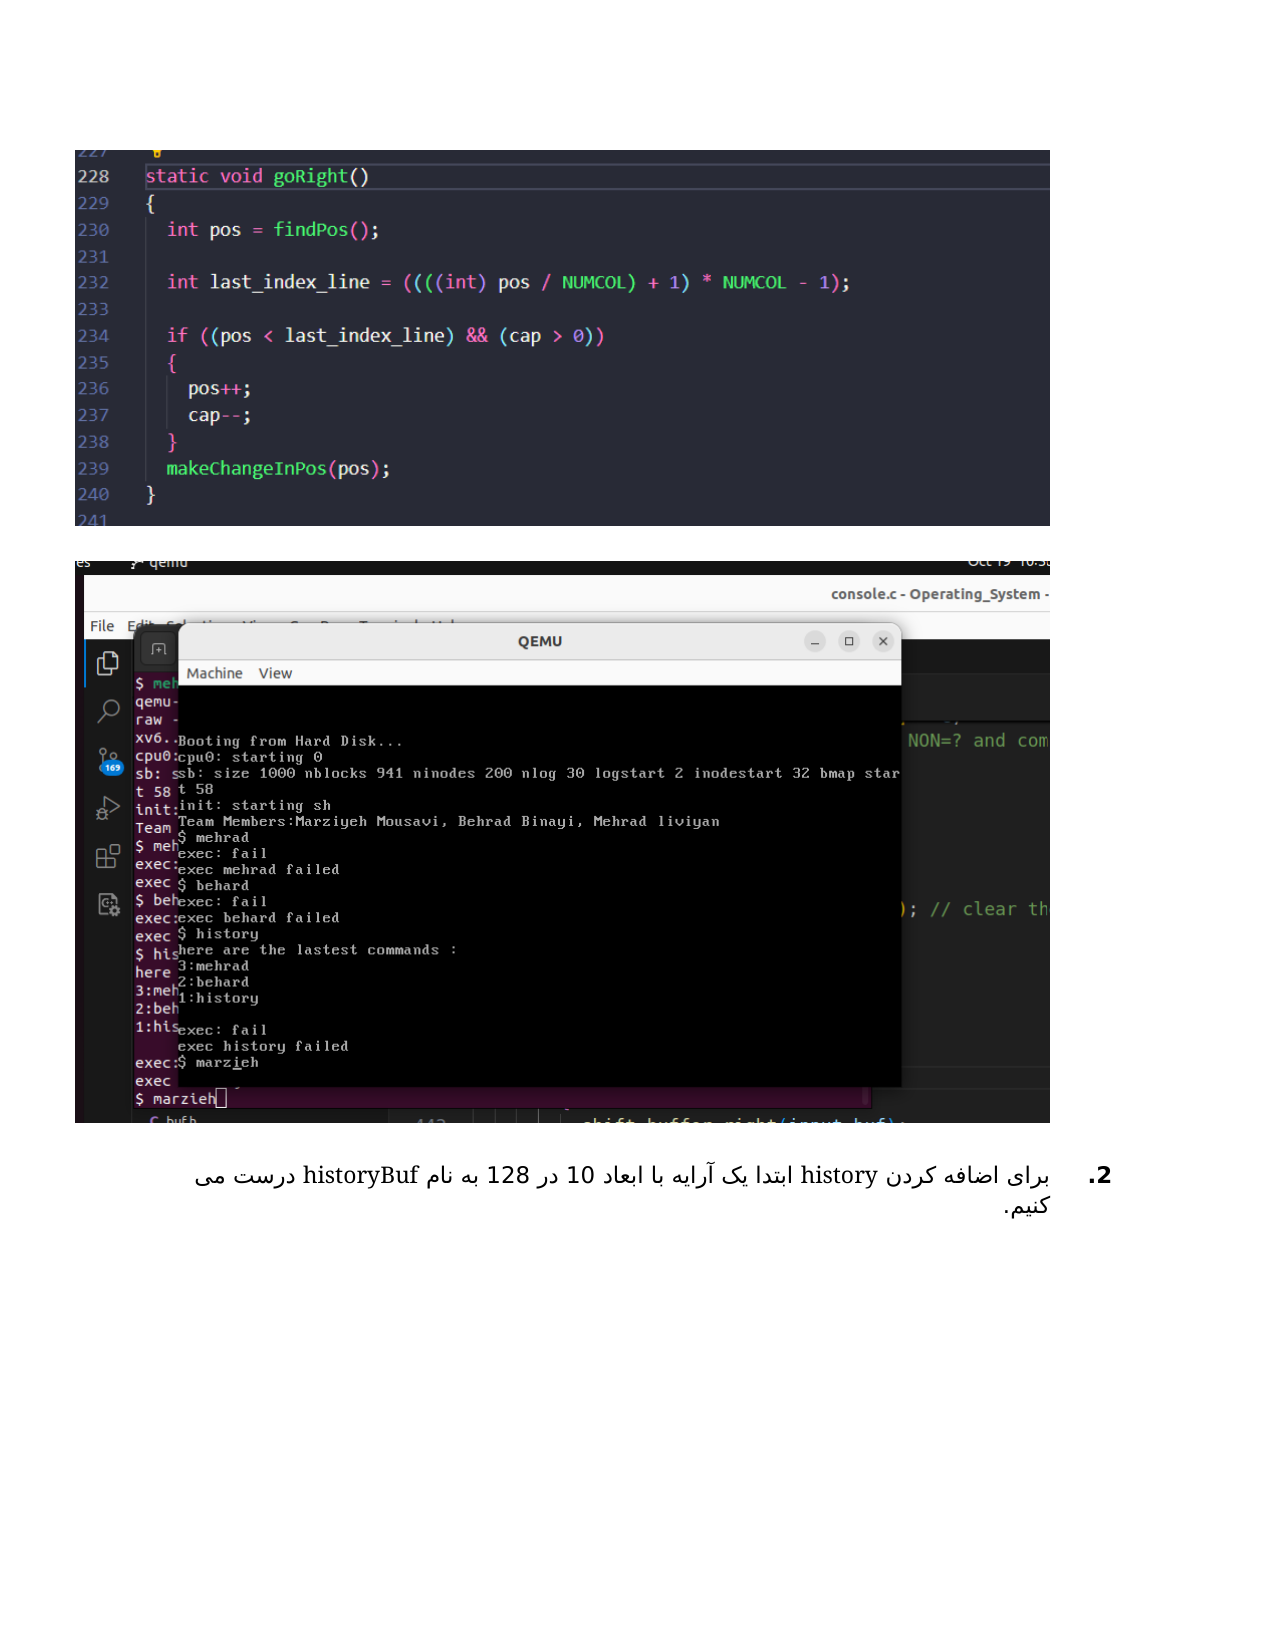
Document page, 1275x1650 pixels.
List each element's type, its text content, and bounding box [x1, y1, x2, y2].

picture [75, 150, 1050, 526]
list برای اضافه کردن history ابتدا یک آرایه با ابعاد 10 در 128 به نام historyBuf درست می کنیم. [150, 1159, 1087, 1219]
picture [75, 561, 1050, 1123]
